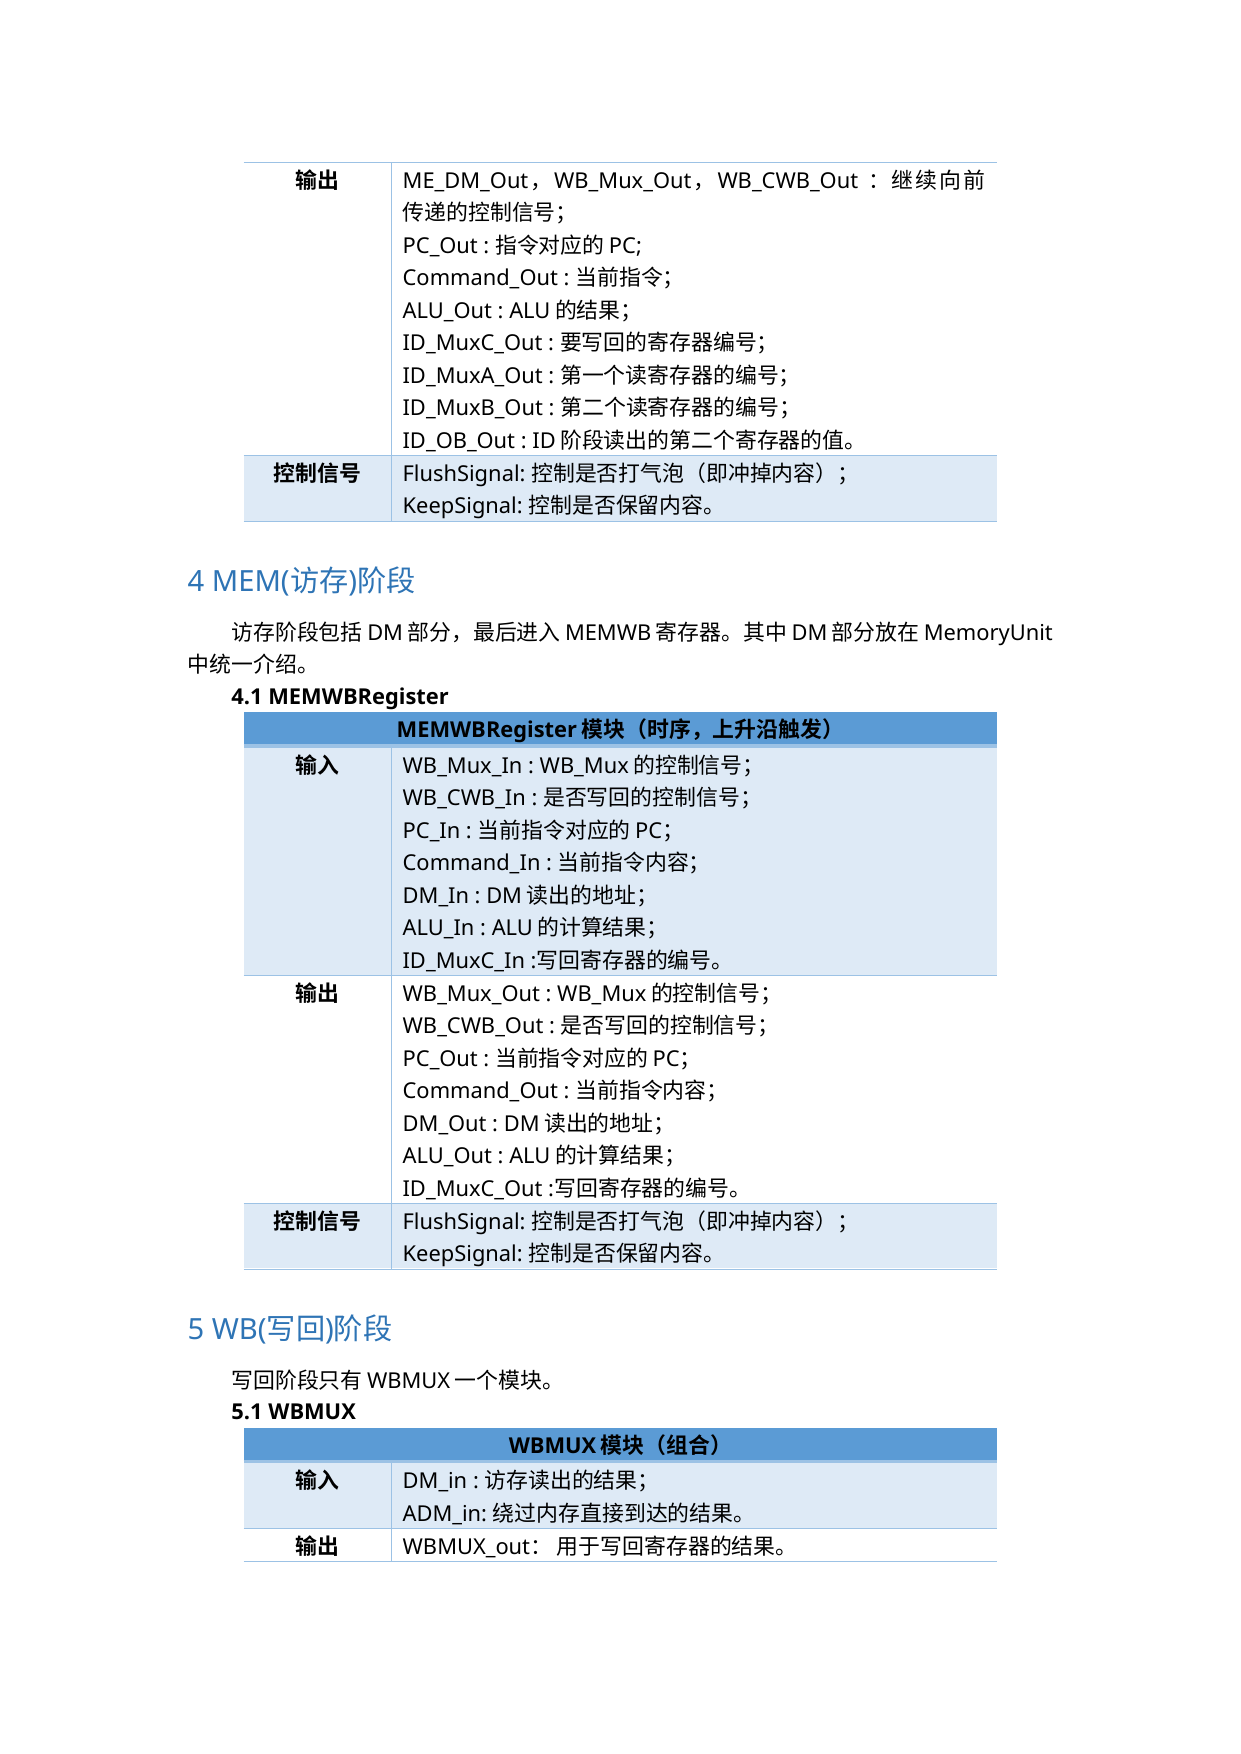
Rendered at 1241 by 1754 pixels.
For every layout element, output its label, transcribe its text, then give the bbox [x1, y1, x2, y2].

table_header MEMWBRegister模块（时序，上升沿触发） [244, 712, 997, 744]
table_cell 输出 [244, 1529, 391, 1561]
table_cell WBMUX_out： 用于写回寄存器的结果。 [392, 1529, 997, 1561]
text 5 WB(写回)阶段 [187, 1294, 1053, 1359]
table_cell WB_Mux_In : WB_Mux的控制信号； WB_CWB_In : 是否写回的控制信号； PC_In : 当前指令对应的PC； Command_In : 当前指令内容； DM_In : DM读出的地址； ALU_In : ALU的计算结果； ID_MuxC_In :写回寄存器的编号。 [392, 748, 997, 975]
table_cell 控制信号 [244, 1204, 391, 1268]
table_cell 输出 [244, 163, 391, 455]
table_cell 输出 [244, 976, 391, 1203]
text 写回阶段只有WBMUX一个模块。 [187, 1362, 1053, 1395]
text 5.1 WBMUX [187, 1395, 1053, 1427]
table_cell FlushSignal: 控制是否打气泡（即冲掉内容）； KeepSignal: 控制是否保留内容。 [392, 456, 997, 521]
table_cell DM_in : 访存读出的结果； ADM_in: 绕过内存直接到达的结果。 [392, 1463, 997, 1528]
table_header WBMUX模块（组合） [244, 1428, 997, 1460]
table_cell WB_Mux_Out : WB_Mux的控制信号； WB_CWB_Out : 是否写回的控制信号； PC_Out : 当前指令对应的PC； Command_Out : 当前指令内容； DM_Out : DM读出的地址； ALU_Out : ALU的计算结果； ID_MuxC_Out :写回寄存器的编号。 [392, 976, 997, 1203]
table_cell 控制信号 [244, 456, 391, 521]
text 访存阶段包括DM部分，最后进入MEMWB寄存器。其中DM部分放在MemoryUnit中统一介绍。 [187, 614, 1053, 679]
table_cell 输入 [244, 1463, 391, 1528]
text 4.1 MEMWBRegister [187, 679, 1053, 712]
table_cell ME_DM_Out，WB_Mux_Out，WB_CWB_Out ：继续向前传递的控制信号； PC_Out : 指令对应的PC; Command_Out : 当前指令； ALU_Out : ALU的结果； ID_MuxC_Out : 要写回的寄存器编号； ID_MuxA_Out : 第一个读寄存器的编号； ID_MuxB_Out : 第二个读寄存器的编号； ID_OB_Out : ID阶段读出的第二个寄存器的值。 [392, 163, 997, 455]
text 4 MEM(访存)阶段 [187, 546, 1053, 611]
table_cell 输入 [244, 748, 391, 975]
table_cell FlushSignal: 控制是否打气泡（即冲掉内容）； KeepSignal: 控制是否保留内容。 [392, 1204, 997, 1268]
